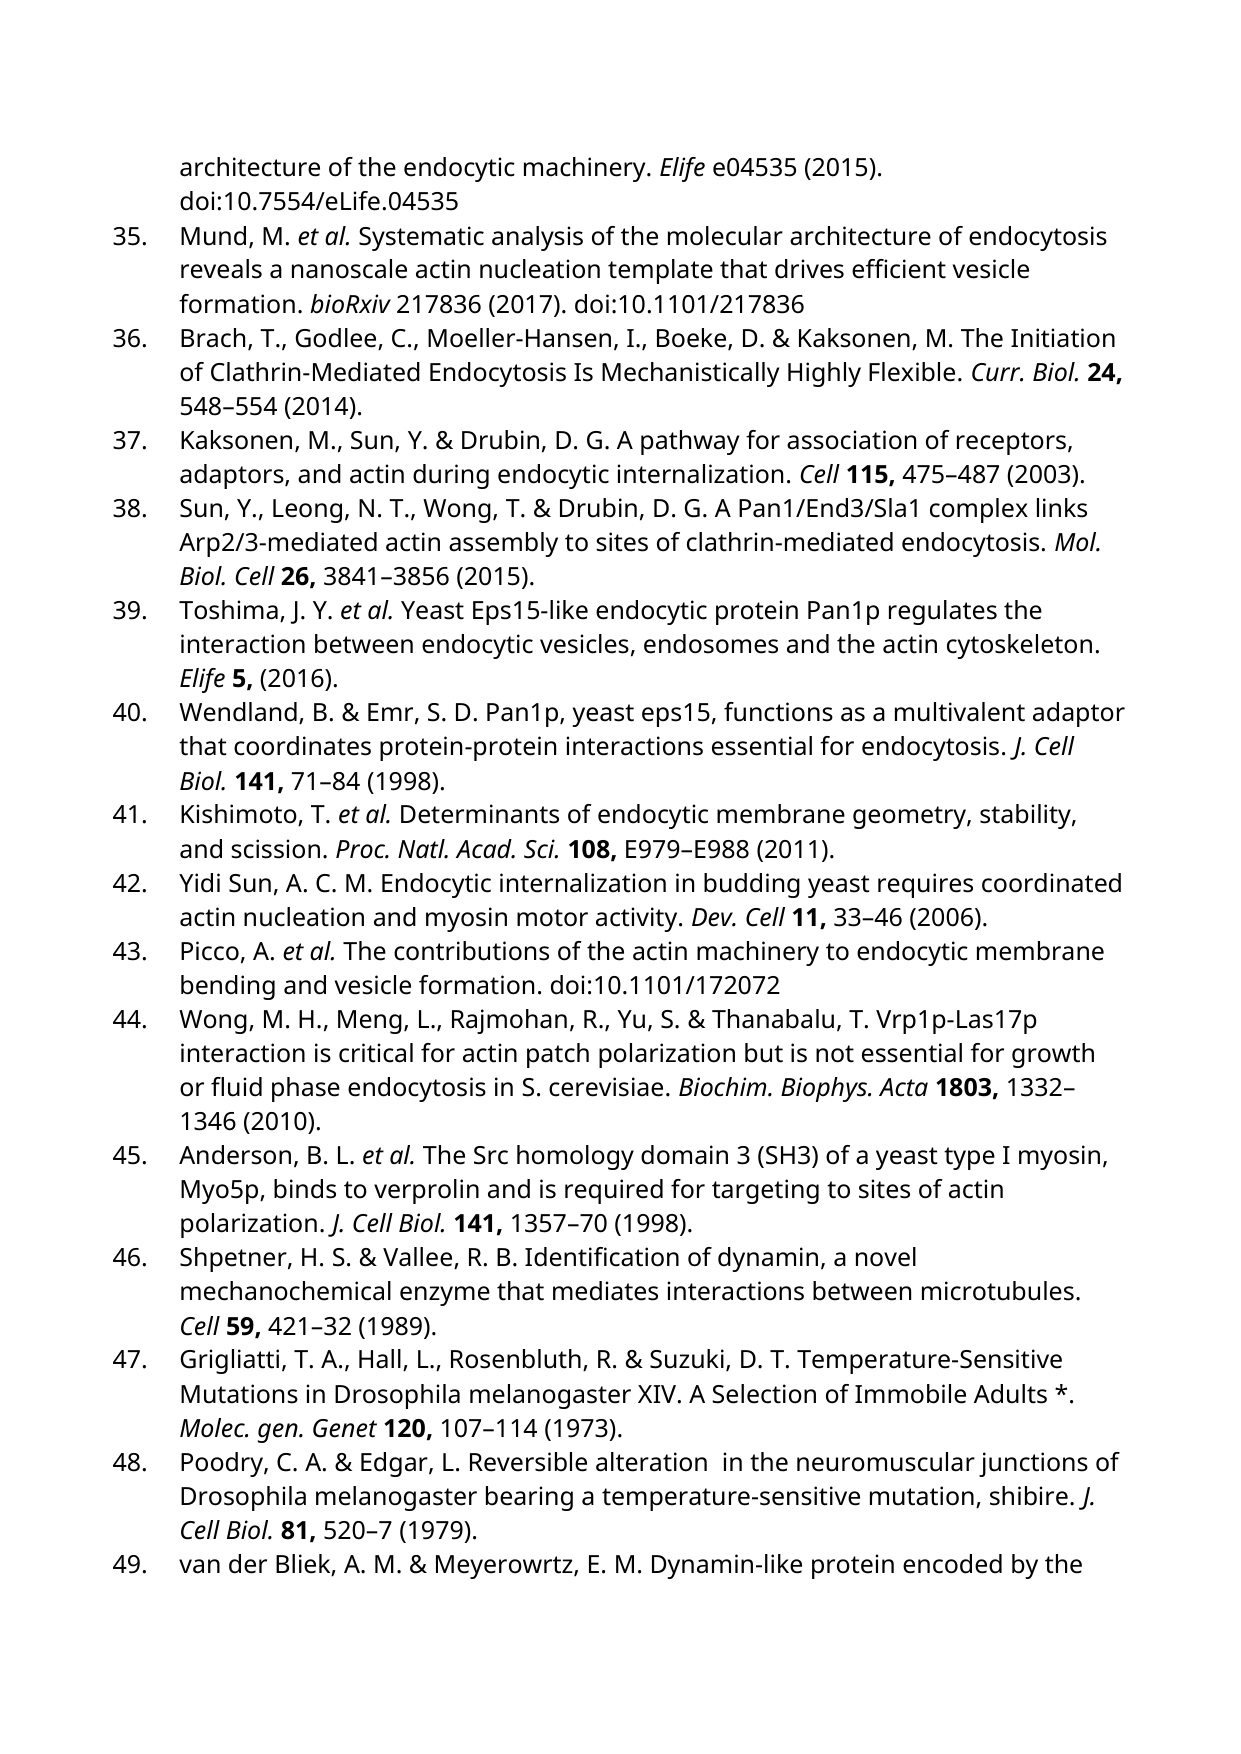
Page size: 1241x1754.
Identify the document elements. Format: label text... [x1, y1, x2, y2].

text 37. Kaksonen, M., Sun, Y. & Drubin, D. G. A pathway for association of receptors, adaptors, and actin during endocytic internalization. Cell 115, 475–487 (2003). [112, 422, 1128, 491]
text 47. Grigliatti, T. A., Hall, L., Rosenbluth, R. & Suzuki, D. T. Temperature-Sensitive Mutations in Drosophila melanogaster XIV. A Selection of Immobile Adults *. Molec. gen. Genet 120, 107–114 (1973). [112, 1342, 1128, 1444]
text 39. Toshima, J. Y. et al. Yeast Eps15-like endocytic protein Pan1p regulates the interaction between endocytic vesicles, endosomes and the actin cytoskeleton. Elife 5, (2016). [112, 593, 1128, 695]
text 36. Brach, T., Godlee, C., Moeller-Hansen, I., Boeke, D. & Kaksonen, M. The Initiation of Clathrin-Mediated Endocytosis Is Mechanistically Highly Flexible. Curr. Biol. 24, 548–554 (2014). [112, 320, 1128, 422]
text 46. Shpetner, H. S. & Vallee, R. B. Identification of dynamin, a novel mechanochemical enzyme that mediates interactions between microtubules. Cell 59, 421–32 (1989). [112, 1240, 1128, 1342]
text 40. Wendland, B. & Emr, S. D. Pan1p, yeast eps15, functions as a multivalent adaptor that coordinates protein-protein interactions essential for endocytosis. J. Cell Biol. 141, 71–84 (1998). [112, 695, 1128, 797]
text 42. Yidi Sun, A. C. M. Endocytic internalization in budding yeast requires coordinated actin nucleation and myosin motor activity. Dev. Cell 11, 33–46 (2006). [112, 865, 1128, 933]
text 48. Poodry, C. A. & Edgar, L. Reversible alteration in the neuromuscular junctions of Drosophila melanogaster bearing a temperature-sensitive mutation, shibire. J. Cell Biol. 81, 520–7 (1979). [112, 1444, 1128, 1547]
text 35. Mund, M. et al. Systematic analysis of the molecular architecture of endocytosis reveals a nanoscale actin nucleation template that drives efficient vesicle formation. bioRxiv 217836 (2017). doi:10.1101/217836 [112, 218, 1128, 320]
text 45. Anderson, B. L. et al. The Src homology domain 3 (SH3) of a yeast type I myosin, Myo5p, binds to verprolin and is required for targeting to sites of actin polarization. J. Cell Biol. 141, 1357–70 (1998). [112, 1138, 1128, 1240]
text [112, 1547, 1128, 1581]
text 38. Sun, Y., Leong, N. T., Wong, T. & Drubin, D. G. A Pan1/End3/Sla1 complex links Arp2/3-mediated actin assembly to sites of clathrin-mediated endocytosis. Mol. Biol. Cell 26, 3841–3856 (2015). [112, 491, 1128, 593]
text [112, 150, 1128, 218]
text 44. Wong, M. H., Meng, L., Rajmohan, R., Yu, S. & Thanabalu, T. Vrp1p-Las17p interaction is critical for actin patch polarization but is not essential for growth or fluid phase endocytosis in S. cerevisiae. Biochim. Biophys. Acta 1803, 1332–1346 (2010). [112, 1002, 1128, 1138]
text 41. Kishimoto, T. et al. Determinants of endocytic membrane geometry, stability, and scission. Proc. Natl. Acad. Sci. 108, E979–E988 (2011). [112, 797, 1128, 865]
text 43. Picco, A. et al. The contributions of the actin machinery to endocytic membrane bending and vesicle formation. doi:10.1101/172072 [112, 933, 1128, 1002]
